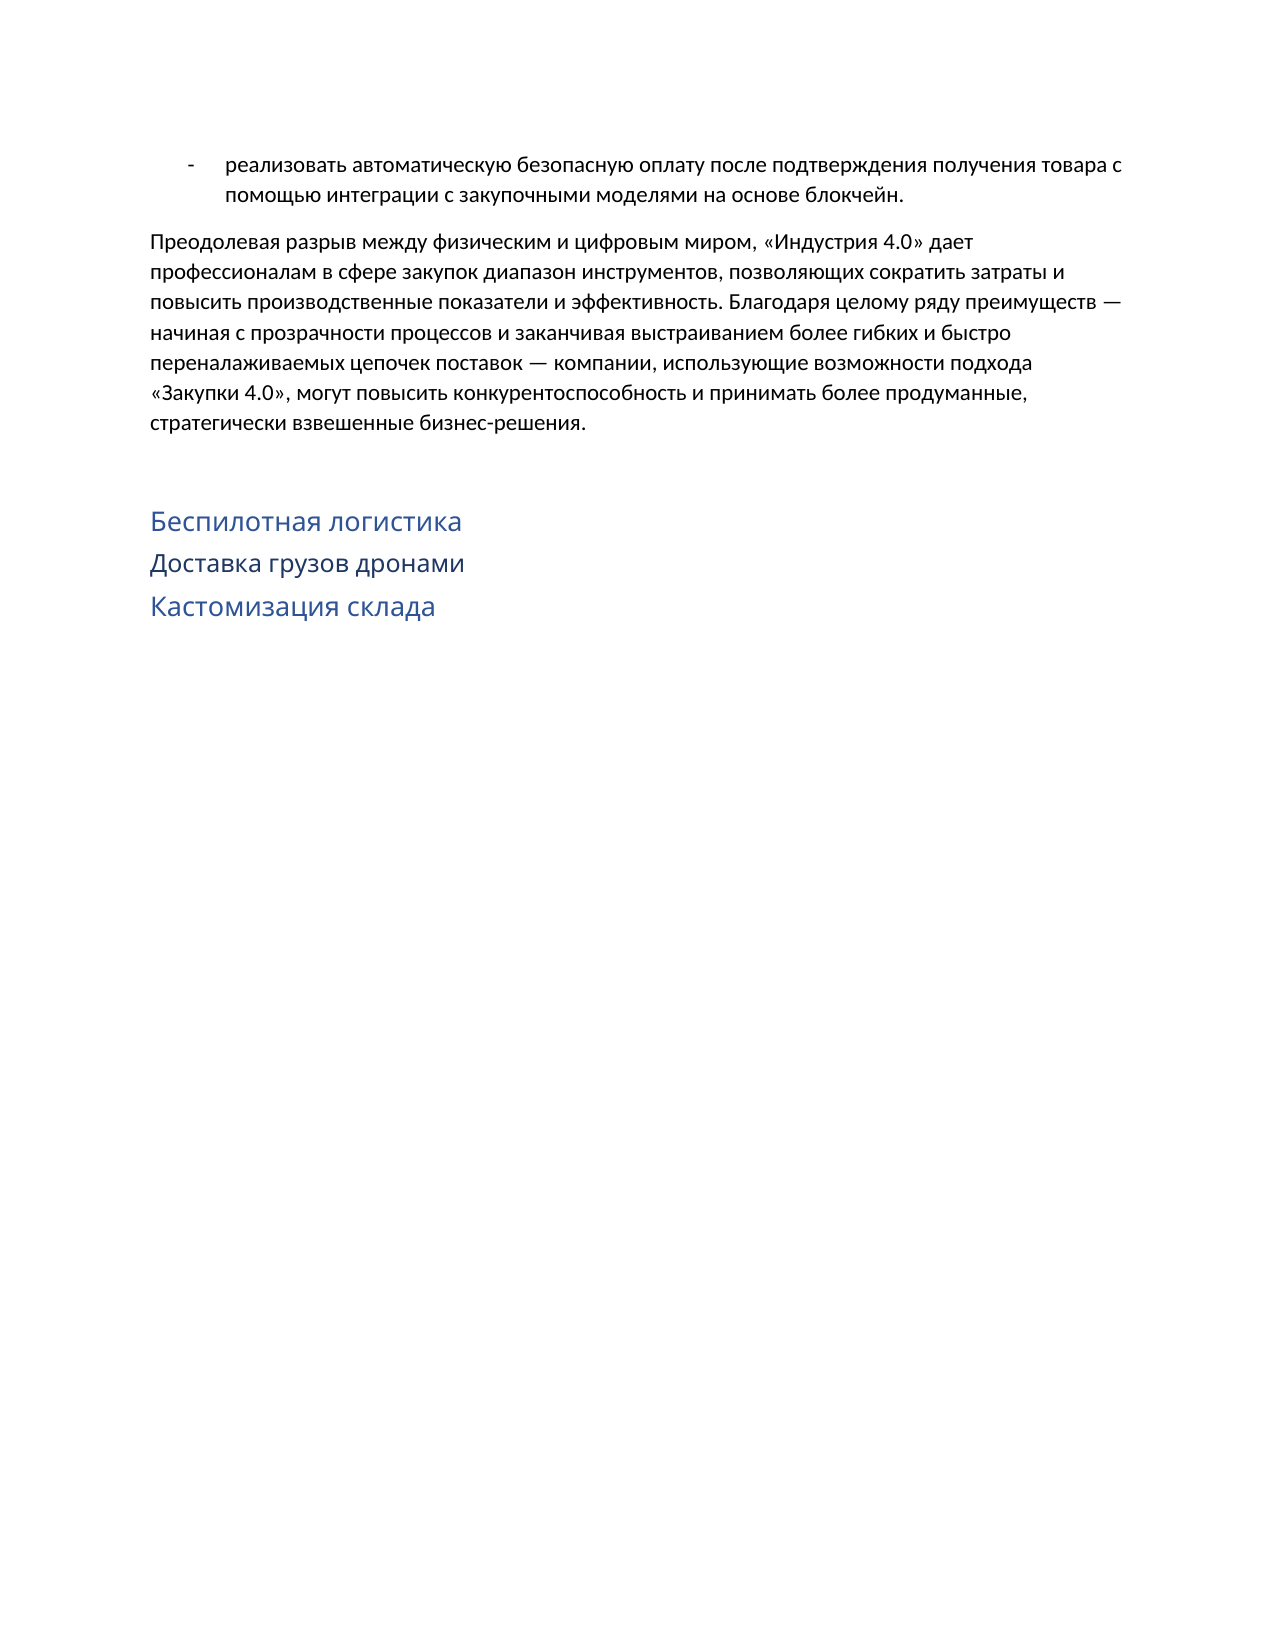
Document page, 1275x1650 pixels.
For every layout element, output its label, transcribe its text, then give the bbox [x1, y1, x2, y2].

list реализовать автоматическую безопасную оплату после подтверждения получения товара с помощью интеграции с закупочными моделями на основе блокчейн. [187, 150, 1125, 208]
subtitle Кастомизация склада [150, 587, 1125, 624]
subtitle Беспилотная логистика [150, 502, 1125, 539]
subtitle Доставка грузов дронами [150, 546, 1125, 580]
text Преодолевая разрыв между физическим и цифровым миром, «Индустрия 4.0» дает профессионалам в сфере закупок диапазон инструментов, позволяющих сократить затраты и повысить производственные показатели и эффективность. Благодаря целому ряду преимуществ — начиная с прозрачности процессов и заканчивая выстраиванием более гибких и быстро переналаживаемых цепочек поставок — компании, использующие возможности подхода «Закупки 4.0», могут повысить конкурентоспособность и принимать более продуманные, стратегически взвешенные бизнес-решения. [150, 227, 1125, 436]
